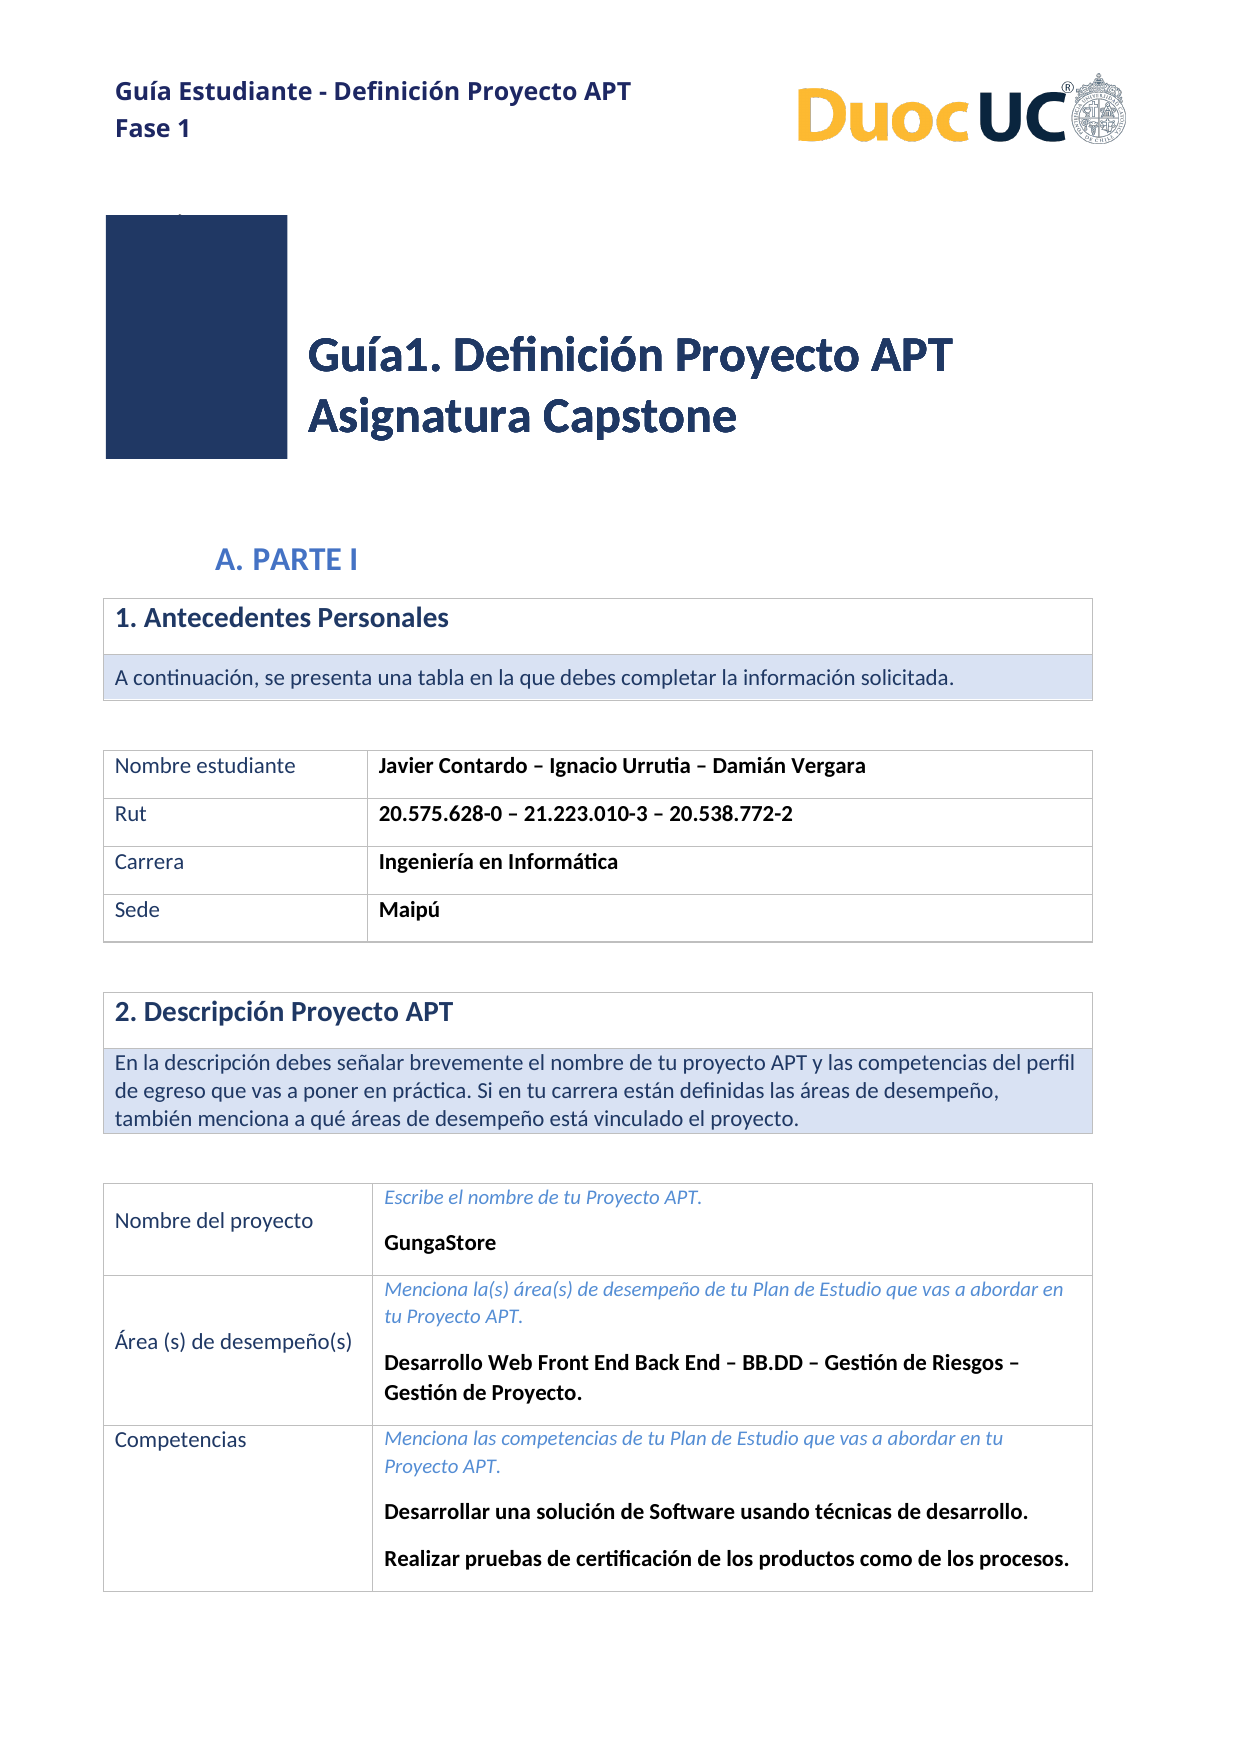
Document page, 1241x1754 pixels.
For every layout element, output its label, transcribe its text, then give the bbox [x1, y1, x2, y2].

table_cell Maipú [368, 895, 1092, 941]
table_cell Sede [104, 895, 367, 941]
table_cell Rut [104, 799, 367, 846]
table_cell Menciona la(s) área(s) de desempeño de tu Plan de Estudio que vas a abordar en tu Proyecto APT. Desarrollo Web Front End Back End – BB.DD – Gestión de Riesgos – Gestión de Proyecto. [373, 1276, 1092, 1424]
table_header Escribe el nombre de tu Proyecto APT. GungaStore [373, 1184, 1092, 1275]
table_header 1. Antecedentes Personales [104, 599, 1092, 654]
table_cell Ingeniería en Informática [368, 847, 1092, 894]
table_cell En la descripción debes señalar brevemente el nombre de tu proyecto APT y las competencias del perfil de egreso que vas a poner en práctica. Si en tu carrera están definidas las áreas de desempeño, también menciona a qué áreas de desempeño está vinculado el proyecto. [104, 1049, 1092, 1133]
table_cell Carrera [104, 847, 367, 894]
table_header 2. Descripción Proyecto APT [104, 993, 1092, 1047]
table_header Nombre del proyecto [104, 1184, 372, 1275]
table_cell Competencias [104, 1426, 372, 1591]
table_cell 20.575.628-0 – 21.223.010-3 – 20.538.772-2 [368, 799, 1092, 846]
text } [177, 209, 1063, 238]
list PARTE I [215, 538, 1063, 578]
table_header Javier Contardo – Ignacio Urrutia – Damián Vergara [368, 751, 1092, 798]
table_header Nombre estudiante [104, 751, 367, 798]
table_cell Área (s) de desempeño(s) [104, 1276, 372, 1424]
table_cell A continuación, se presenta una tabla en la que debes completar la información solicitada. [104, 655, 1092, 699]
picture [798, 73, 1126, 144]
